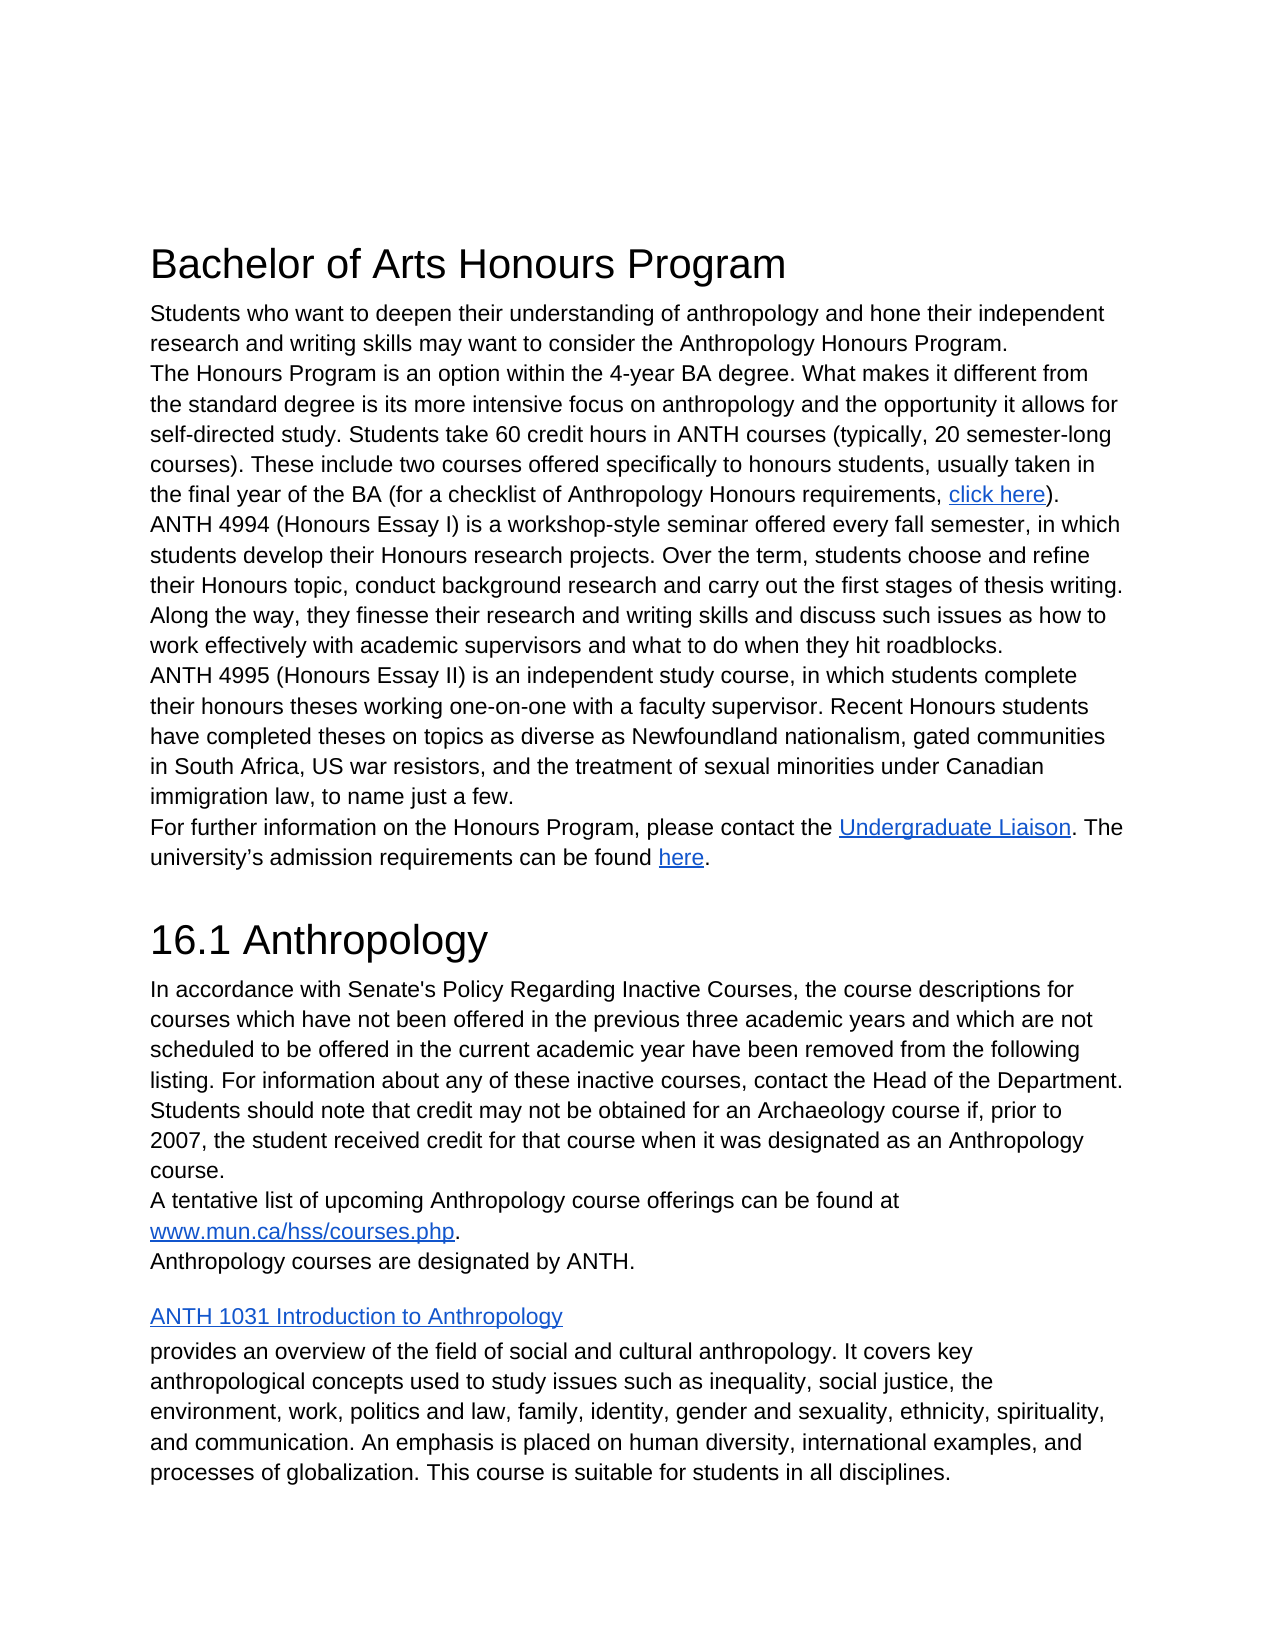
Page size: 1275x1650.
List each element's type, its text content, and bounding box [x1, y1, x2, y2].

subtitle 16.1 Anthropology [150, 916, 1125, 963]
text Students who want to deepen their understanding of anthropology and hone their independent research and writing skills may want to consider the Anthropology Honours Program. [150, 300, 1125, 357]
subtitle ANTH 1031 Introduction to Anthropology [150, 1303, 1125, 1329]
text ANTH 4994 (Honours Essay I) is a workshop-style seminar offered every fall semester, in which students develop their Honours research projects. Over the term, students choose and refine their Honours topic, conduct background research and carry out the first stages of thesis writing. Along the way, they finesse their research and writing skills and discuss such issues as how to work effectively with academic supervisors and what to do when they hit roadblocks. [150, 511, 1125, 659]
text For further information on the Honours Program, please contact the Undergraduate Liaison. The university’s admission requirements can be found here. [150, 813, 1125, 870]
text The Honours Program is an option within the 4-year BA degree. What makes it different from the standard degree is its more intensive focus on anthropology and the opportunity it allows for self-directed study. Students take 60 credit hours in ANTH courses (typically, 20 semester-long courses). These include two courses offered specifically to honours students, usually taken in the final year of the BA (for a checklist of Anthropology Honours requirements, click here). [150, 360, 1125, 508]
text Students should note that credit may not be obtained for an Archaeology course if, prior to 2007, the student received credit for that course when it was designated as an Anthropology course. [150, 1097, 1125, 1184]
text A tentative list of upcoming Anthropology course offerings can be found at www.mun.ca/hss/courses.php. [150, 1187, 1125, 1244]
text ANTH 4995 (Honours Essay II) is an independent study course, in which students complete their honours theses working one-on-one with a faculty supervisor. Recent Honours students have completed theses on topics as diverse as Newfoundland nationalism, gated communities in South Africa, US war resistors, and the treatment of sexual minorities under Canadian immigration law, to name just a few. [150, 662, 1125, 810]
text Anthropology courses are designated by ANTH. [150, 1248, 1125, 1274]
text In accordance with Senate's Policy Regarding Inactive Courses, the course descriptions for courses which have not been offered in the previous three academic years and which are not scheduled to be offered in the current academic year have been removed from the following listing. For information about any of these inactive courses, contact the Head of the Department. [150, 976, 1125, 1093]
text provides an overview of the field of social and cultural anthropology. It covers key anthropological concepts used to study issues such as inequality, social justice, the environment, work, politics and law, family, identity, gender and sexuality, ethnicity, spirituality, and communication. An emphasis is placed on human diversity, international examples, and processes of globalization. This course is suitable for students in all disciplines. [150, 1338, 1125, 1485]
subtitle Bachelor of Arts Honours Program [150, 239, 1125, 287]
